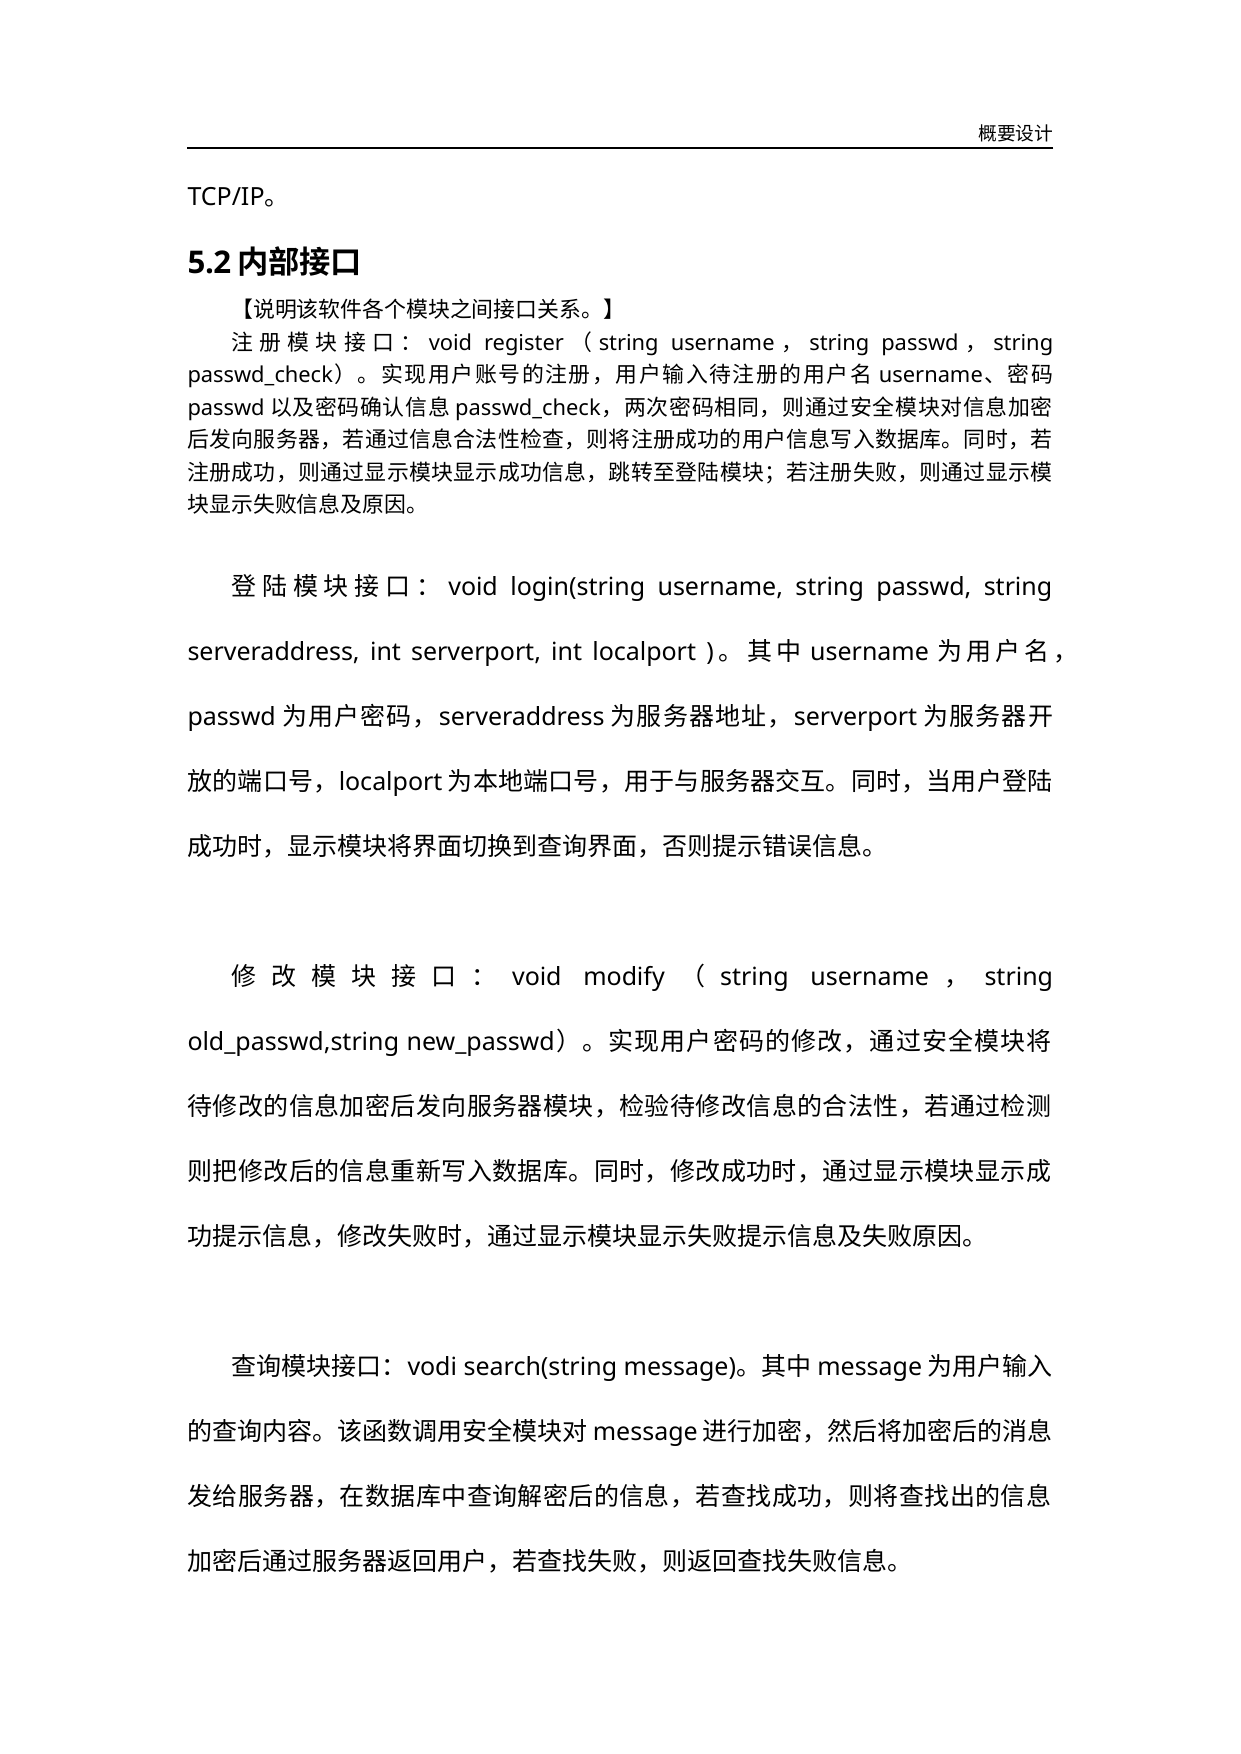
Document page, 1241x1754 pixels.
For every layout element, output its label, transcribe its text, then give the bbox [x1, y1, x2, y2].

subtitle 5.2内部接口 [187, 227, 1053, 292]
text 修改模块接口：void modify（string username，string old_passwd,string new_passwd）。实现用户密码的修改，通过安全模块将待修改的信息加密后发向服务器模块，检验待修改信息的合法性，若通过检测，则把修改后的信息重新写入数据库。同时，修改成功时，通过显示模块显示成功提示信息，修改失败时，通过显示模块显示失败提示信息及失败原因。 [187, 942, 1053, 1267]
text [187, 162, 1053, 227]
text 【说明该软件各个模块之间接口关系。】 [187, 292, 1053, 324]
text 查询模块接口：vodi search(string message)。其中message为用户输入的查询内容。该函数调用安全模块对message进行加密，然后将加密后的消息发给服务器，在数据库中查询解密后的信息，若查找成功，则将查找出的信息加密后通过服务器返回用户，若查找失败，则返回查找失败信息。 [187, 1332, 1053, 1592]
text 注册模块接口：void register（string username，string passwd，string passwd_check）。实现用户账号的注册，用户输入待注册的用户名username、密码passwd以及密码确认信息passwd_check，两次密码相同，则通过安全模块对信息加密后发向服务器，若通过信息合法性检查，则将注册成功的用户信息写入数据库。同时，若注册成功，则通过显示模块显示成功信息，跳转至登陆模块；若注册失败，则通过显示模块显示失败信息及原因。 [187, 324, 1053, 519]
text 登陆模块接口：void login(string username, string passwd, string serveraddress, int serverport, int localport )。其中username为用户名，passwd为用户密码，serveraddress为服务器地址，serverport为服务器开放的端口号，localport为本地端口号，用于与服务器交互。同时，当用户登陆成功时，显示模块将界面切换到查询界面，否则提示错误信息。 [187, 552, 1053, 877]
